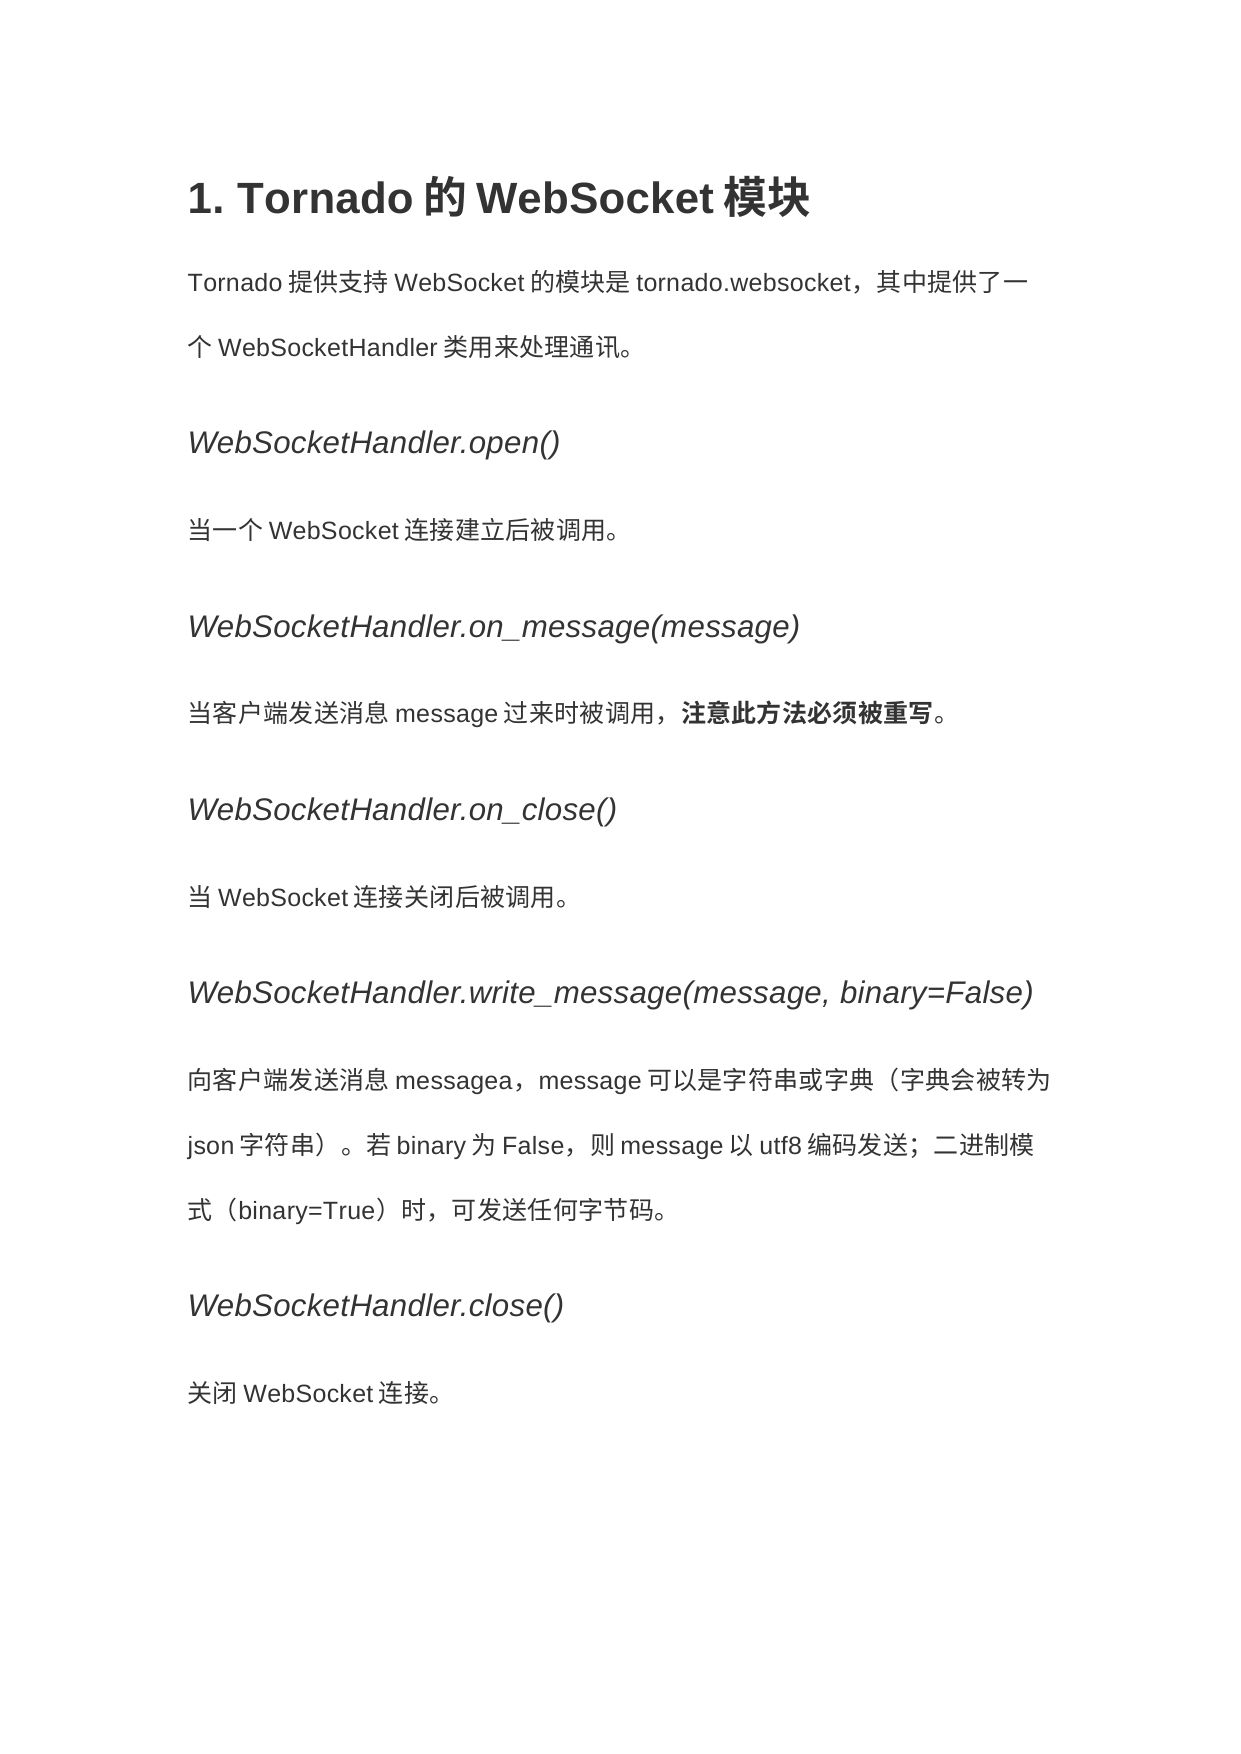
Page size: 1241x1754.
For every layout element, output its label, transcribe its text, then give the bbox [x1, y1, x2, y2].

text 关闭WebSocket连接。 [187, 1359, 1053, 1424]
subtitle WebSocketHandler.open() [187, 410, 1053, 475]
text 当一个WebSocket连接建立后被调用。 [187, 496, 1053, 561]
subtitle WebSocketHandler.close() [187, 1273, 1053, 1338]
subtitle WebSocketHandler.on_message(message) [187, 593, 1053, 658]
subtitle WebSocketHandler.write_message(message, binary=False) [187, 959, 1053, 1024]
subtitle 1. Tornado的WebSocket模块 [187, 162, 1053, 227]
text 当WebSocket连接关闭后被调用。 [187, 863, 1053, 928]
text 当客户端发送消息message过来时被调用，注意此方法必须被重写。 [187, 679, 1053, 744]
text 向客户端发送消息messagea，message可以是字符串或字典（字典会被转为json字符串）。若binary为False，则message以utf8编码发送；二进制模式（binary=True）时，可发送任何字节码。 [187, 1046, 1053, 1241]
subtitle WebSocketHandler.on_close() [187, 776, 1053, 841]
text Tornado提供支持WebSocket的模块是tornado.websocket，其中提供了一个WebSocketHandler类用来处理通讯。 [187, 248, 1053, 378]
